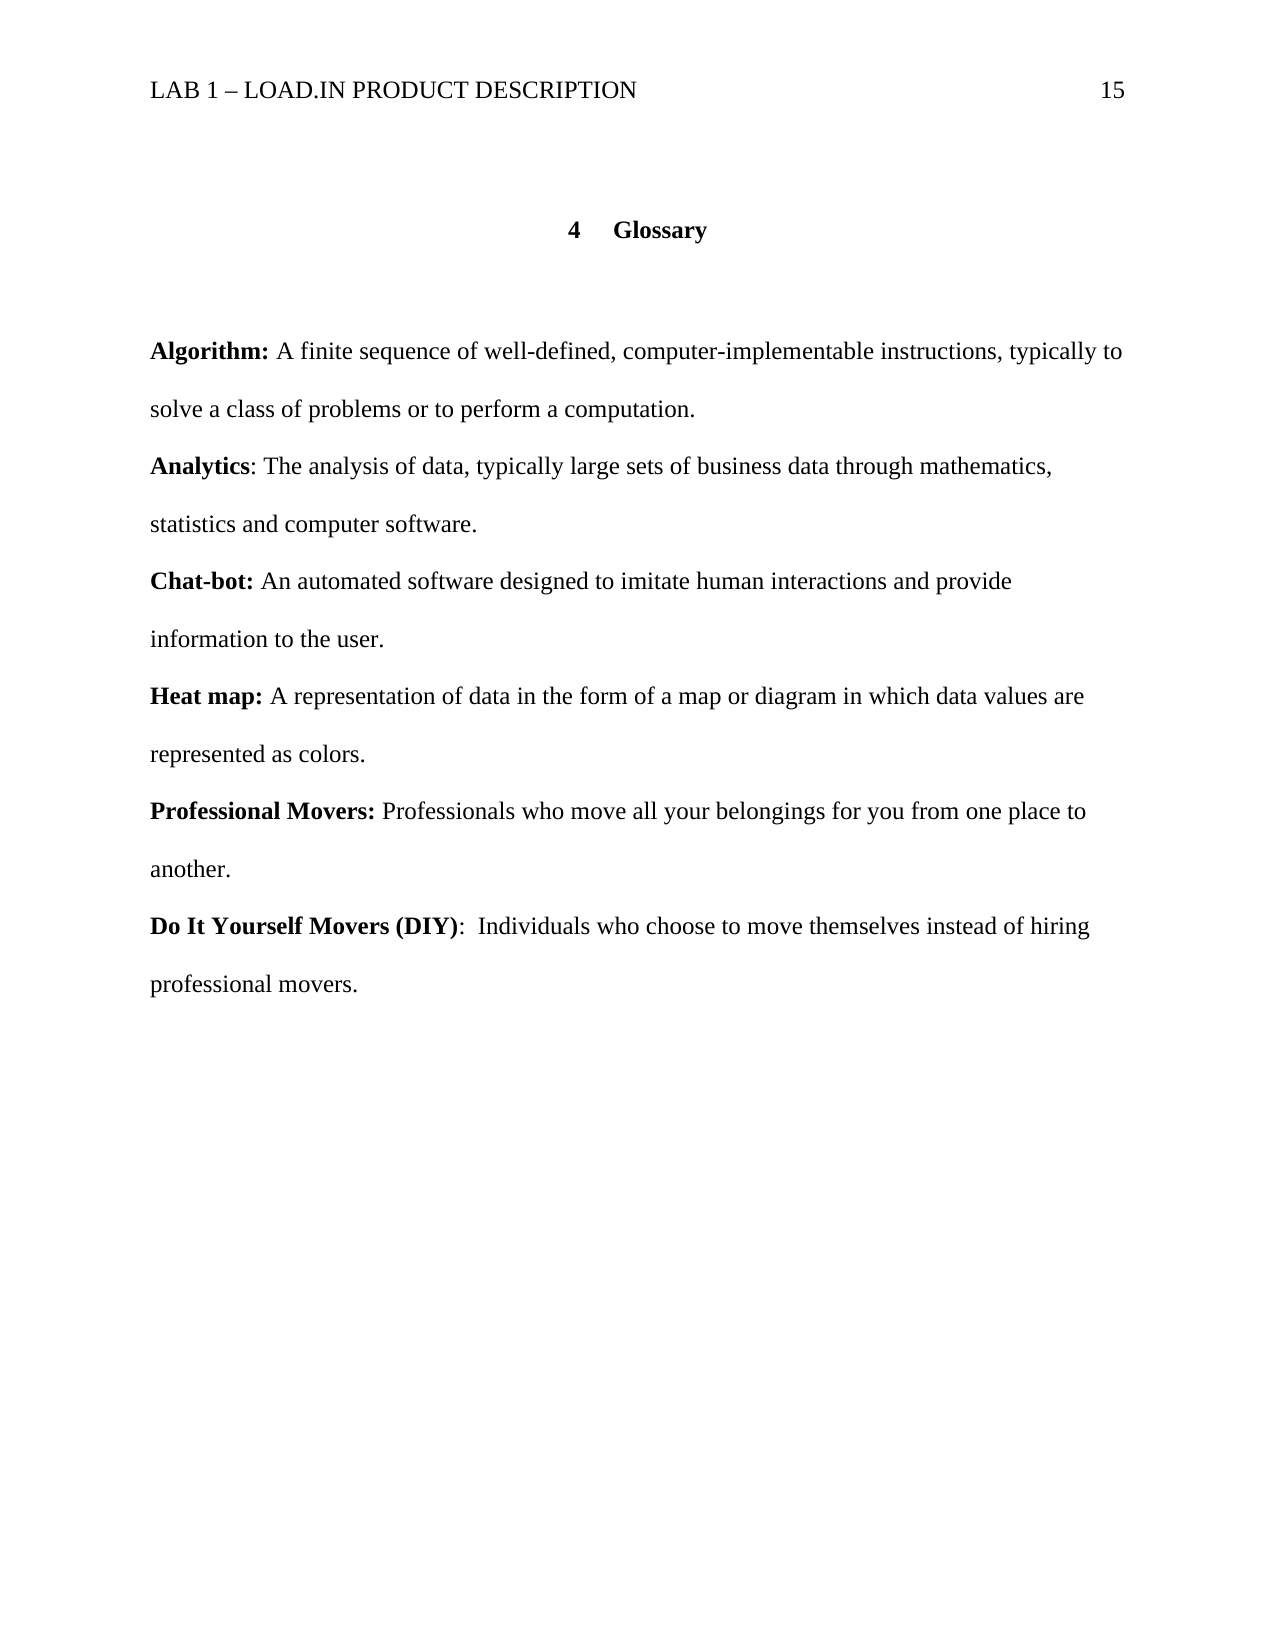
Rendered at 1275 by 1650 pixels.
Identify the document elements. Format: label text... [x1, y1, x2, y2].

text Professional Movers: Professionals who move all your belongings for you from one place to another. [150, 796, 1125, 882]
text Heat map: A representation of data in the form of a map or diagram in which data values are represented as colors. [150, 681, 1125, 767]
subtitle Glossary [150, 215, 1125, 244]
text Analytics: The analysis of data, typically large sets of business data through mathematics, statistics and computer software. [150, 451, 1125, 537]
text Chat-bot: An automated software designed to imitate human interactions and provide information to the user. [150, 566, 1125, 652]
text Algorithm: A finite sequence of well-defined, computer-implementable instructions, typically to solve a class of problems or to perform a computation. [150, 336, 1125, 422]
text Do It Yourself Movers (DIY): Individuals who choose to move themselves instead of hiring professional movers. [150, 911, 1125, 997]
